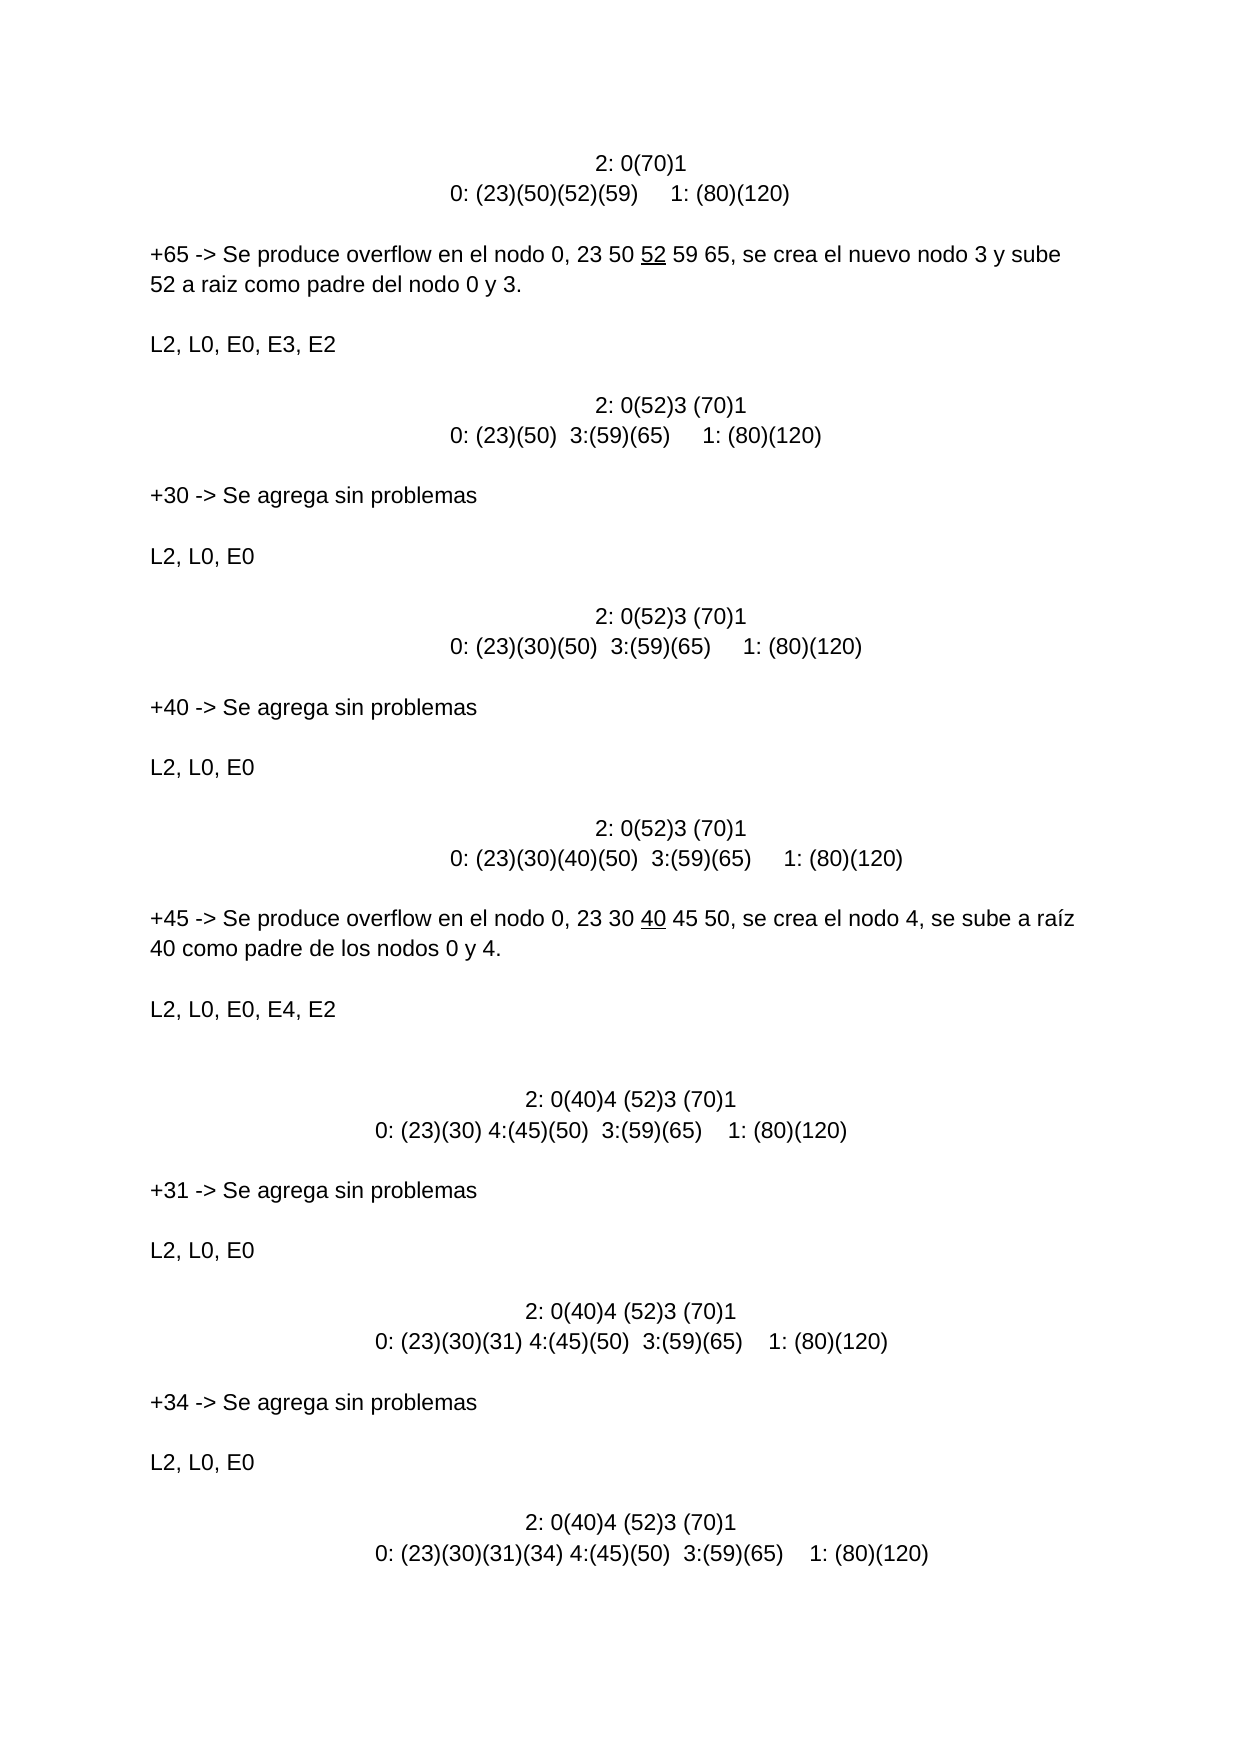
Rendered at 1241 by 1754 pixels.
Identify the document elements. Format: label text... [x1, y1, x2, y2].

text 0: (23)(50) 3:(59)(65) 1: (80)(120) [375, 422, 1090, 448]
text +34 -> Se agrega sin problemas [150, 1388, 1090, 1415]
text 0: (23)(30)(31) 4:(45)(50) 3:(59)(65) 1: (80)(120) [375, 1328, 1090, 1354]
text 2: 0(40)4 (52)3 (70)1 [525, 1086, 1090, 1113]
text +31 -> Se agrega sin problemas [150, 1177, 1090, 1203]
text 0: (23)(30)(50) 3:(59)(65) 1: (80)(120) [375, 633, 1090, 660]
text L2, L0, E0, E4, E2 [150, 996, 1090, 1022]
text 0: (23)(50)(52)(59) 1: (80)(120) [375, 180, 1090, 207]
text L2, L0, E0, E3, E2 [150, 331, 1090, 358]
text 2: 0(40)4 (52)3 (70)1 [525, 1509, 1090, 1536]
text L2, L0, E0 [150, 543, 1090, 569]
text 2: 0(52)3 (70)1 [150, 392, 1090, 418]
text 2: 0(70)1 [150, 150, 1090, 176]
text L2, L0, E0 [150, 754, 1090, 781]
text L2, L0, E0 [150, 1449, 1090, 1475]
text +65 -> Se produce overflow en el nodo 0, 23 50 52 59 65, se crea el nuevo nodo 3 y sube 52 a raiz como padre del nodo 0 y 3. [150, 241, 1090, 297]
text +30 -> Se agrega sin problemas [150, 482, 1090, 509]
text 0: (23)(30)(40)(50) 3:(59)(65) 1: (80)(120) [375, 845, 1090, 871]
text 2: 0(52)3 (70)1 [150, 814, 1090, 841]
text 0: (23)(30) 4:(45)(50) 3:(59)(65) 1: (80)(120) [375, 1117, 1090, 1143]
text 2: 0(52)3 (70)1 [150, 603, 1090, 629]
text L2, L0, E0 [150, 1237, 1090, 1264]
text 0: (23)(30)(31)(34) 4:(45)(50) 3:(59)(65) 1: (80)(120) [375, 1539, 1090, 1566]
text 2: 0(40)4 (52)3 (70)1 [525, 1298, 1090, 1324]
text +40 -> Se agrega sin problemas [150, 694, 1090, 720]
text +45 -> Se produce overflow en el nodo 0, 23 30 40 45 50, se crea el nodo 4, se sube a raíz 40 como padre de los nodos 0 y 4. [150, 905, 1090, 962]
